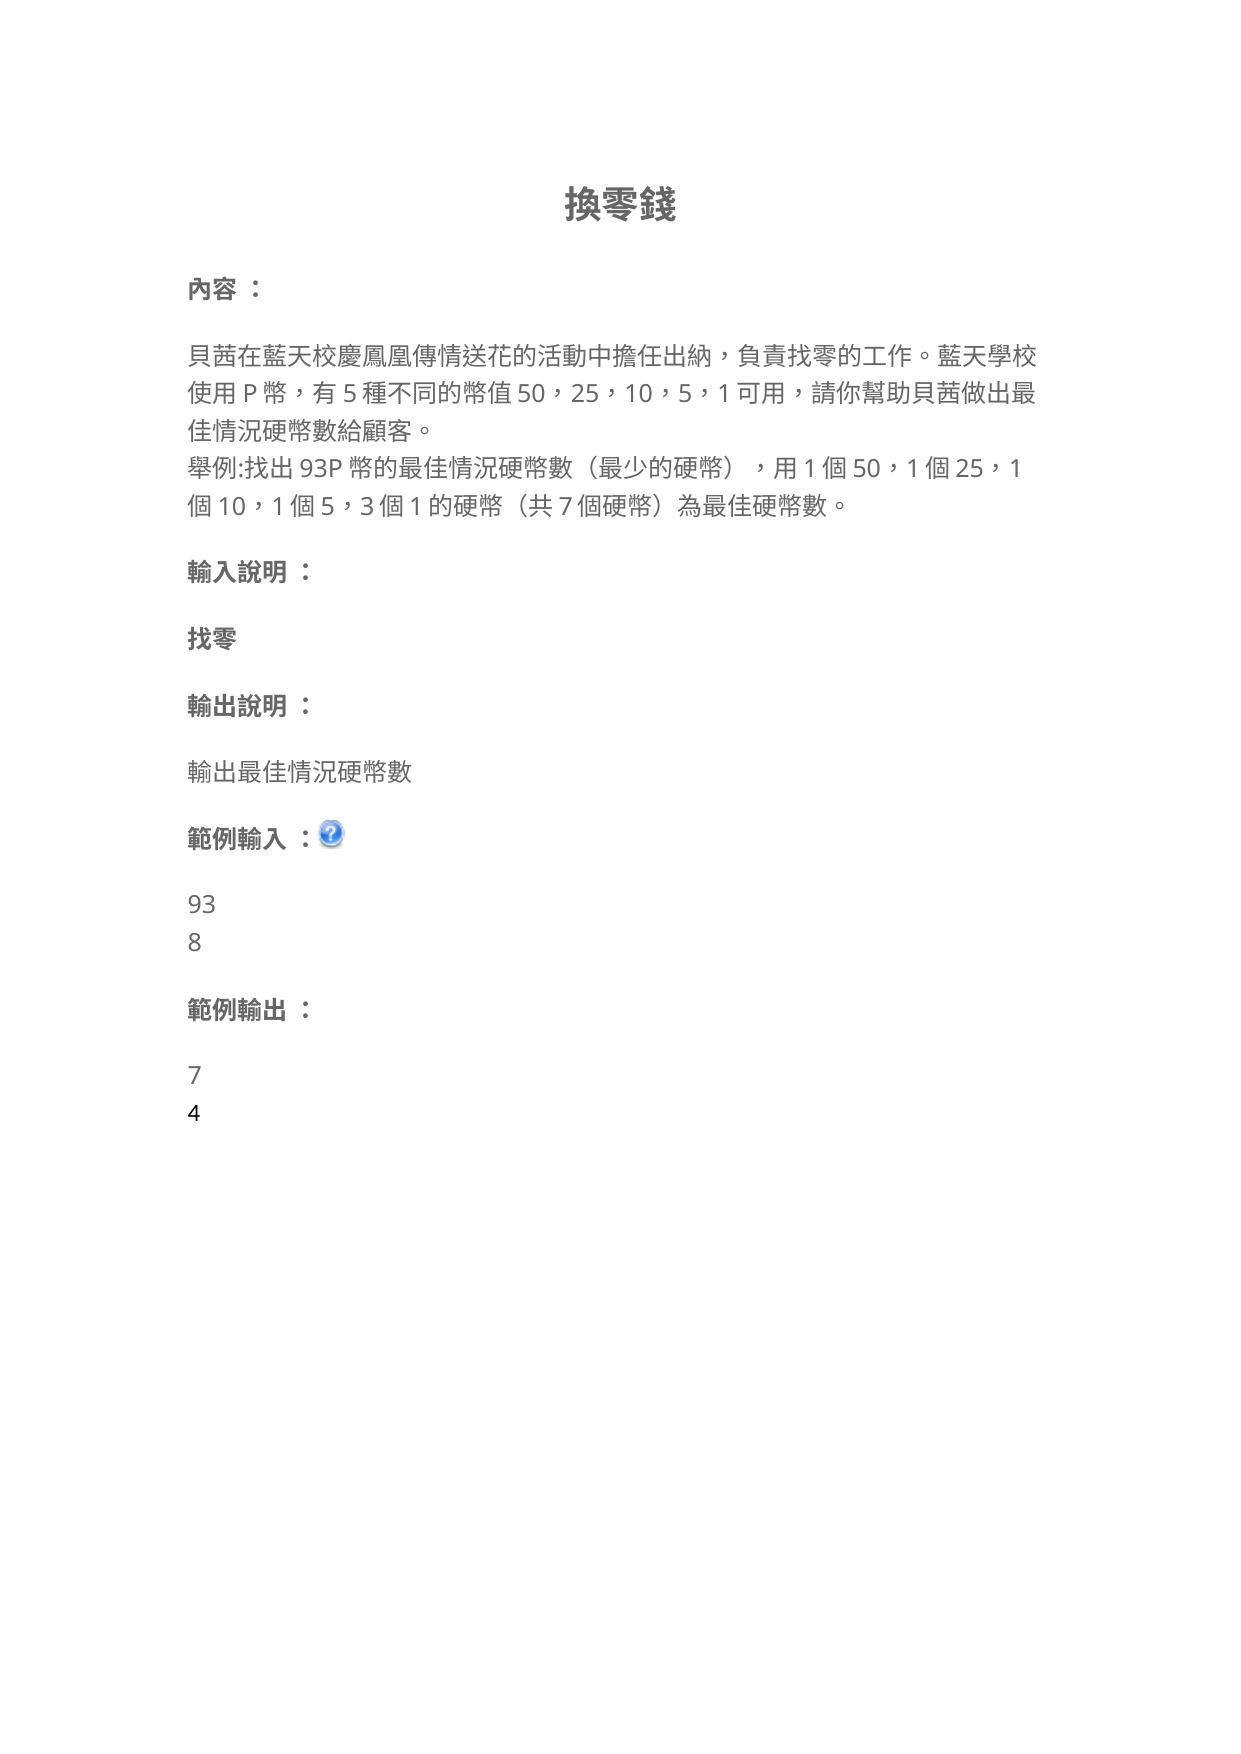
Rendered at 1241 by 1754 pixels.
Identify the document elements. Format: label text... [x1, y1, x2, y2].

text 輸入說明 ： [187, 552, 1053, 589]
text 輸出說明 ： [187, 685, 1053, 723]
text 4 [187, 1094, 1053, 1131]
text 舉例:找出93P幣的最佳情況硬幣數（最少的硬幣），用1個50，1個25，1個10，1個5，3個1的硬幣（共7個硬幣）為最佳硬幣數。 [187, 448, 1053, 523]
text 換零錢 [187, 164, 1053, 239]
text 8 [187, 923, 1053, 960]
text 輸出最佳情況硬幣數 [187, 752, 1053, 789]
text 93 [187, 885, 1053, 923]
text 範例輸出 ： [187, 989, 1053, 1027]
picture [318, 820, 345, 849]
text 7 [187, 1056, 1053, 1094]
text 內容 ： [187, 269, 1053, 306]
text 貝茜在藍天校慶鳳凰傳情送花的活動中擔任出納，負責找零的工作。藍天學校使用P幣，有5種不同的幣值50，25，10，5，1可用，請你幫助貝茜做出最佳情況硬幣數給顧客。 [187, 335, 1053, 448]
text 範例輸入 ： [187, 819, 1053, 856]
text 找零 [187, 619, 1053, 656]
